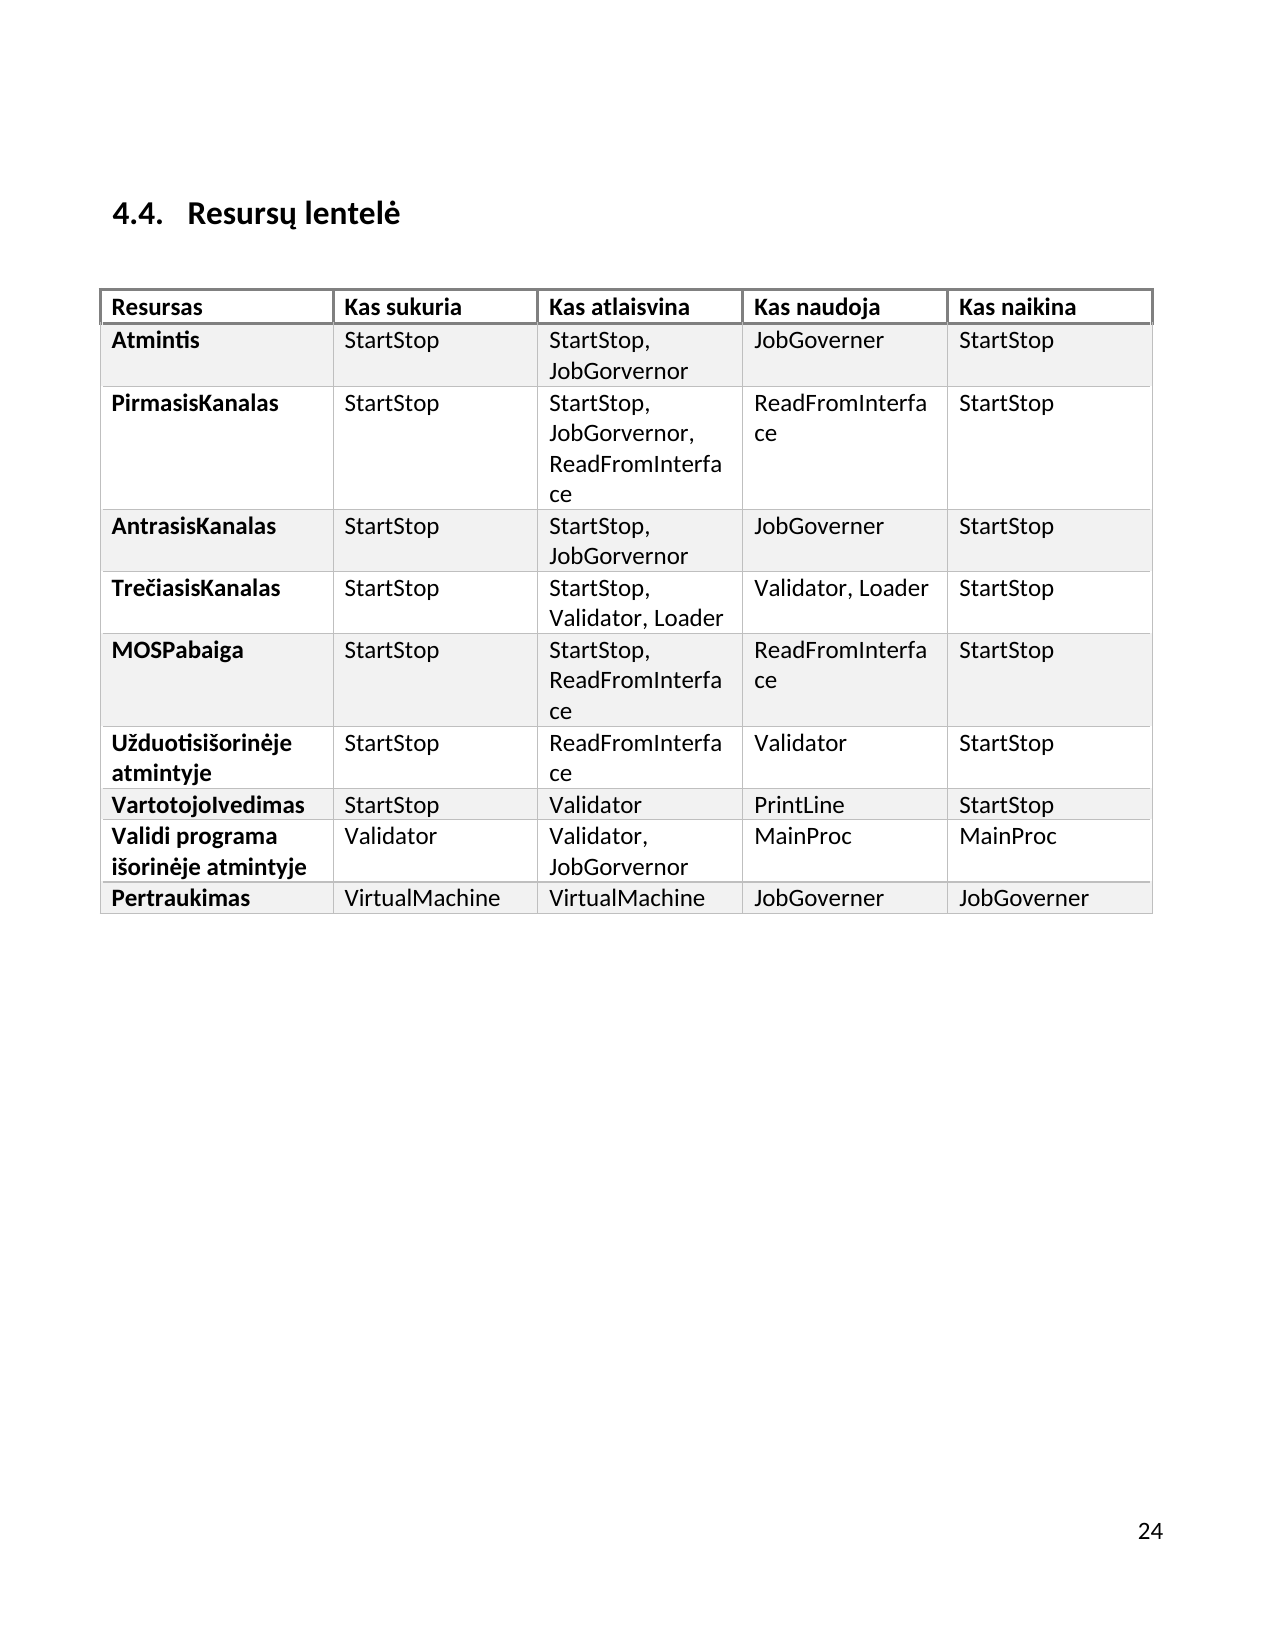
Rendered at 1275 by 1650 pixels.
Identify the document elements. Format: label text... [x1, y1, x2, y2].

table_cell StartStop [334, 325, 537, 386]
table_cell StartStop, JobGorvernor [538, 510, 742, 571]
table_cell Validi programa išorinėje atmintyje [101, 819, 333, 881]
table_cell StartStop [948, 633, 1152, 726]
table_cell StartStop [948, 322, 1152, 386]
table_cell Pertraukimas [101, 881, 333, 913]
table_cell TrečiasisKanalas [101, 571, 333, 633]
table_cell StartStop [334, 789, 537, 819]
table_cell StartStop [948, 788, 1152, 819]
table_cell VirtualMachine [334, 883, 537, 913]
table_cell StartStop, JobGorvernor, ReadFromInterface [538, 387, 742, 509]
table_cell StartStop [334, 510, 537, 571]
table_cell JobGoverner [948, 881, 1152, 913]
table_cell StartStop, ReadFromInterface [538, 634, 742, 726]
table_cell StartStop, Validator, Loader [538, 572, 742, 633]
table_cell MOSPabaiga [101, 633, 333, 726]
table_cell VirtualMachine [538, 883, 742, 913]
table_cell JobGoverner [743, 325, 947, 386]
table_cell StartStop [948, 509, 1152, 571]
table_cell ReadFromInterface [743, 634, 947, 726]
table_header Resursas [102, 291, 332, 322]
table_header Kas atlaisvina [539, 291, 741, 322]
table_cell Validator [743, 727, 947, 788]
table_cell StartStop [948, 386, 1152, 509]
table_cell VartotojoIvedimas [101, 788, 333, 819]
table_cell Užduotisišorinėje atmintyje [101, 726, 333, 788]
table_cell Validator, Loader [743, 572, 947, 633]
table_header Kas naudoja [744, 291, 946, 322]
table_cell JobGoverner [743, 510, 947, 571]
table_cell Atmintis [101, 323, 333, 386]
table_cell StartStop [334, 727, 537, 788]
table_cell StartStop [948, 571, 1152, 633]
table_cell MainProc [743, 820, 947, 881]
table_cell StartStop [334, 387, 537, 509]
table_cell StartStop [334, 572, 537, 633]
table_cell Validator, JobGorvernor [538, 820, 742, 881]
table_cell JobGoverner [743, 883, 947, 913]
table_header Kas naikina [949, 291, 1151, 322]
table_cell AntrasisKanalas [101, 509, 333, 571]
table_cell StartStop, JobGorvernor [538, 325, 742, 386]
text Resursų lentelė [112, 192, 1163, 232]
table_cell Validator [334, 820, 537, 881]
table_cell StartStop [948, 726, 1152, 788]
table_cell ReadFromInterface [743, 387, 947, 509]
table_cell PrintLine [743, 789, 947, 819]
table_cell Validator [538, 789, 742, 819]
table_cell PirmasisKanalas [101, 386, 333, 509]
table_cell MainProc [948, 819, 1152, 881]
table_cell ReadFromInterface [538, 727, 742, 788]
table_cell StartStop [334, 634, 537, 726]
table_header Kas sukuria [335, 291, 536, 322]
